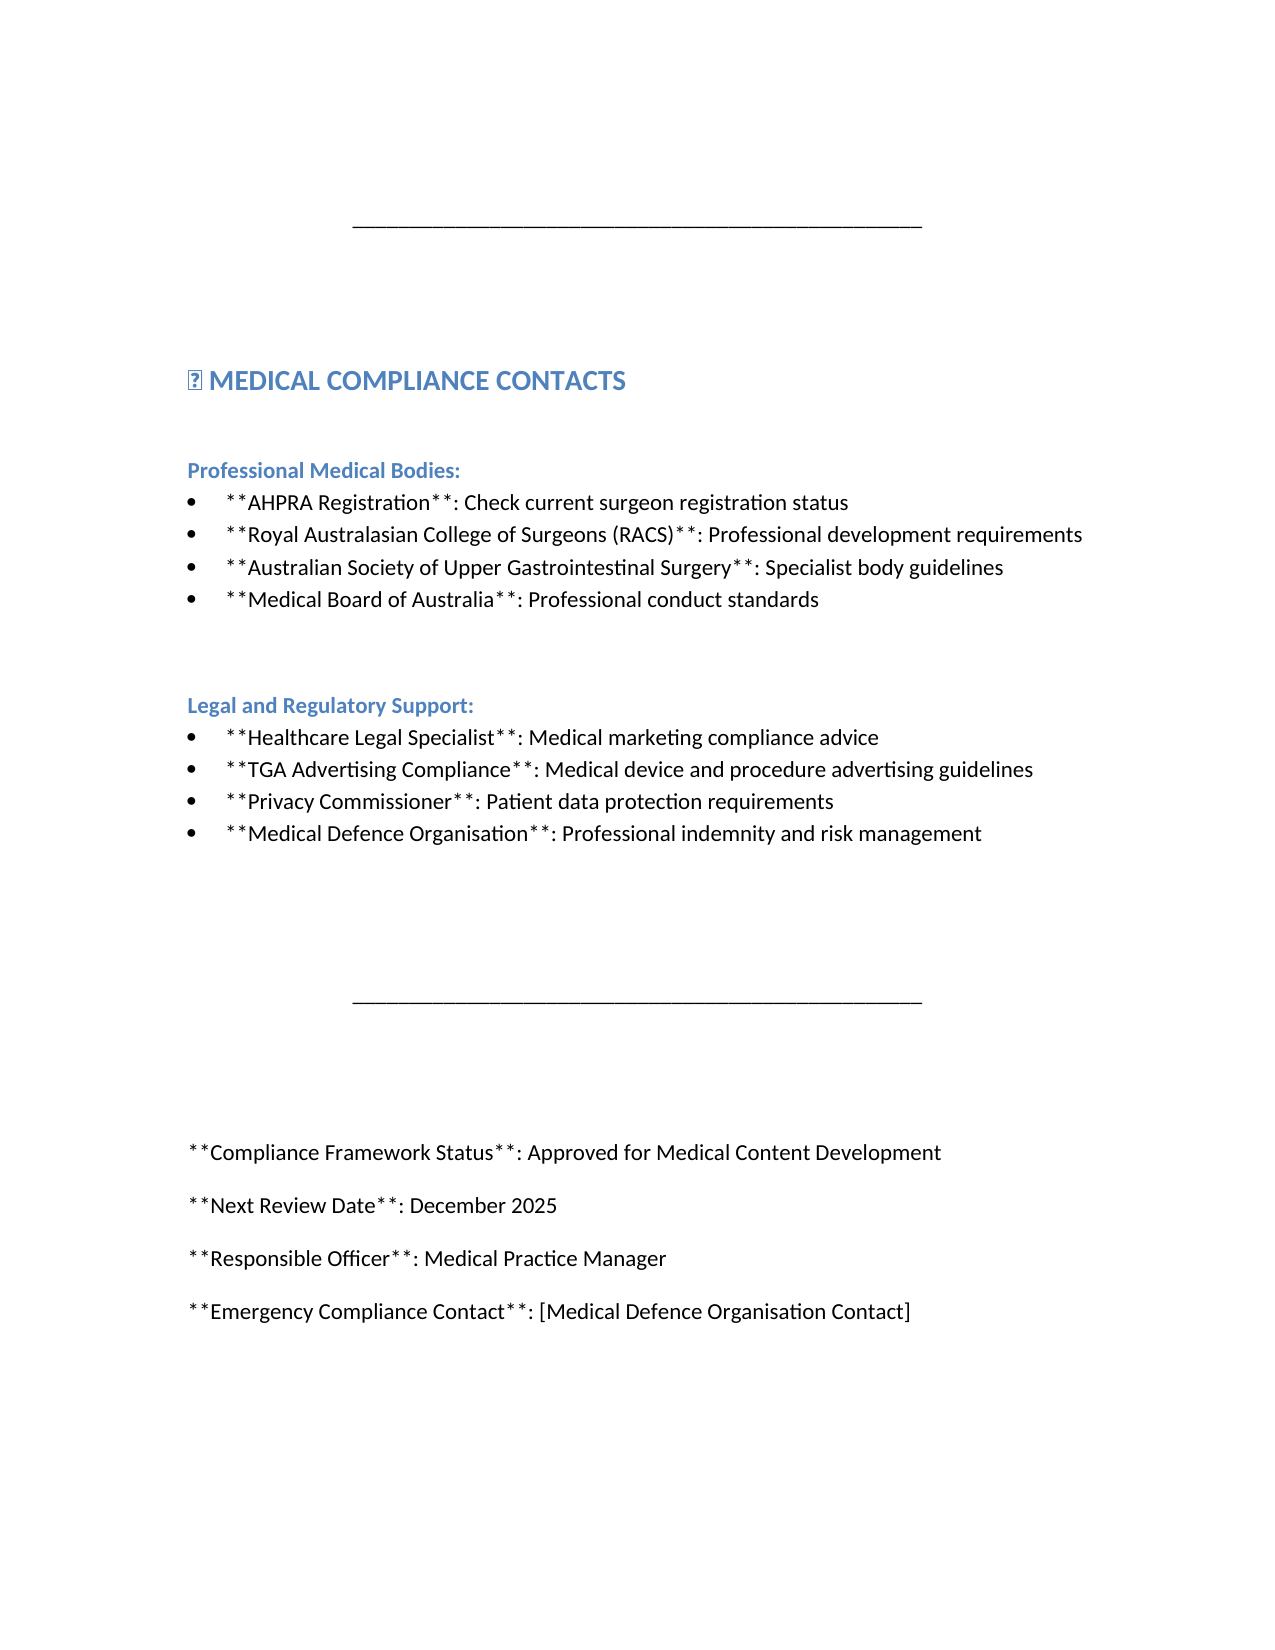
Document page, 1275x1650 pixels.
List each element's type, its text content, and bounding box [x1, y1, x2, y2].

list **TGA Advertising Compliance**: Medical device and procedure advertising guidelines [187, 755, 1087, 783]
subtitle 📞 MEDICAL COMPLIANCE CONTACTS [187, 362, 1087, 398]
text **Emergency Compliance Contact**: [Medical Defence Organisation Contact] [187, 1297, 1087, 1325]
list **Healthcare Legal Specialist**: Medical marketing compliance advice [187, 723, 1087, 751]
list **Privacy Commissioner**: Patient data protection requirements [187, 787, 1087, 815]
text __________________________________________________ [187, 203, 1087, 231]
text **Compliance Framework Status**: Approved for Medical Content Development [187, 1138, 1087, 1166]
list **Medical Board of Australia**: Professional conduct standards [187, 585, 1087, 613]
subtitle Legal and Regulatory Support: [187, 691, 1087, 719]
text **Next Review Date**: December 2025 [187, 1191, 1087, 1219]
list **Royal Australasian College of Surgeons (RACS)**: Professional development requirements [187, 520, 1087, 548]
subtitle Professional Medical Bodies: [187, 456, 1087, 484]
text **Responsible Officer**: Medical Practice Manager [187, 1244, 1087, 1272]
list **Medical Defence Organisation**: Professional indemnity and risk management [187, 819, 1087, 848]
list **Australian Society of Upper Gastrointestinal Surgery**: Specialist body guidelines [187, 553, 1087, 581]
text __________________________________________________ [187, 979, 1087, 1007]
list **AHPRA Registration**: Check current surgeon registration status [187, 488, 1087, 516]
